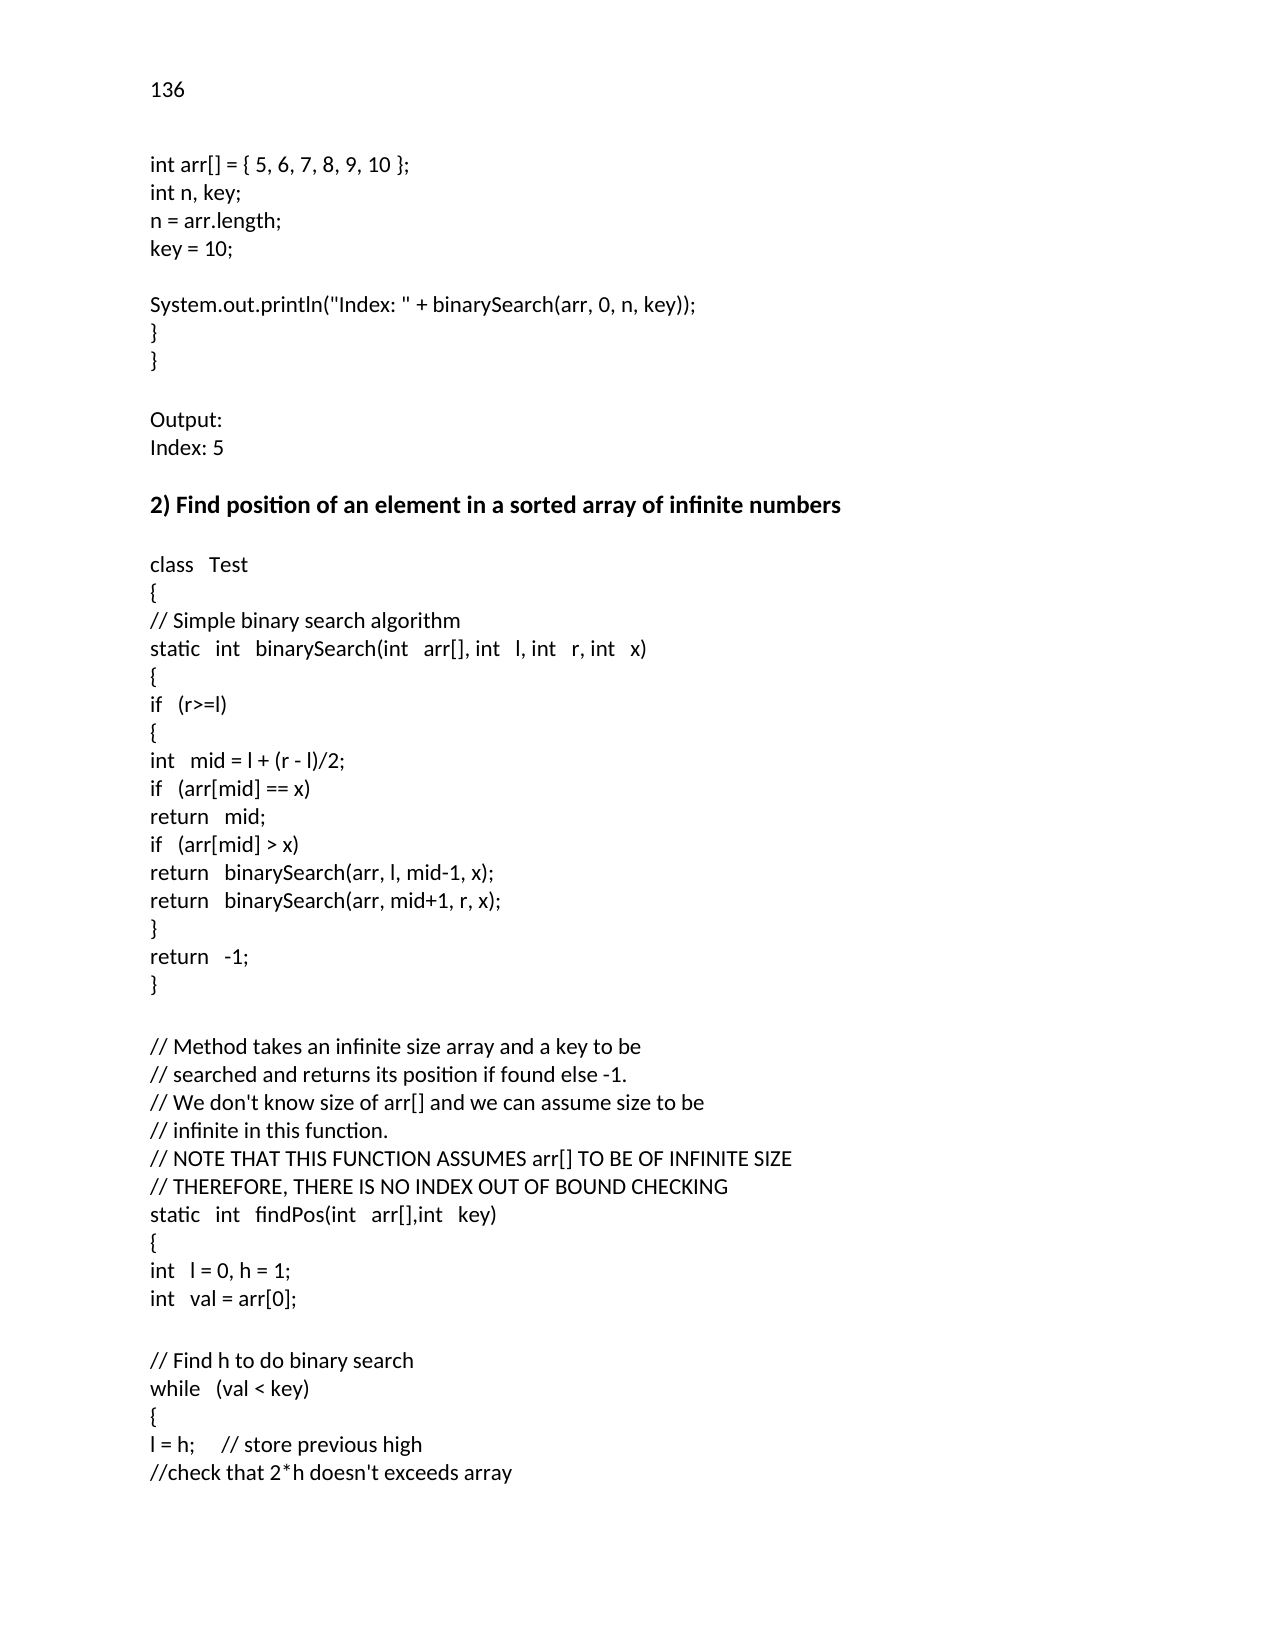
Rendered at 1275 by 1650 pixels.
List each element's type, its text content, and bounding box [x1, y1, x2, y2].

text int val = arr[0]; [150, 1284, 1125, 1312]
text // Simple binary search algorithm [150, 606, 1125, 634]
text { [150, 578, 1125, 606]
text } [150, 346, 1125, 374]
text return binarySearch(arr, l, mid-1, x); [150, 858, 1125, 886]
text //check that 2*h doesn't exceeds array [150, 1458, 1125, 1487]
text if (arr[mid] == x) [150, 774, 1125, 802]
text if (arr[mid] > x) [150, 830, 1125, 858]
text // infinite in this function. [150, 1116, 1125, 1144]
text int mid = l + (r - l)/2; [150, 746, 1125, 774]
text int l = 0, h = 1; [150, 1256, 1125, 1284]
text l = h; // store previous high [150, 1431, 1125, 1458]
text return mid; [150, 802, 1125, 830]
text if (r>=l) [150, 690, 1125, 718]
text 2) Find position of an element in a sorted array of infinite numbers [150, 489, 1125, 519]
text while (val < key) [150, 1374, 1125, 1402]
text static int findPos(int arr[],int key) [150, 1200, 1125, 1228]
text class Test [150, 550, 1125, 578]
text { [150, 1228, 1125, 1256]
text } [150, 914, 1125, 942]
text // THEREFORE, THERE IS NO INDEX OUT OF BOUND CHECKING [150, 1172, 1125, 1200]
text // We don't know size of arr[] and we can assume size to be [150, 1088, 1125, 1116]
text // searched and returns its position if found else -1. [150, 1060, 1125, 1088]
text System.out.println("Index: " + binarySearch(arr, 0, n, key)); [150, 290, 1125, 318]
text int n, key; [150, 178, 1125, 206]
text { [150, 662, 1125, 690]
text { [150, 1402, 1125, 1431]
text Index: 5 [150, 433, 1125, 461]
text } [150, 970, 1125, 998]
text int arr[] = { 5, 6, 7, 8, 9, 10 }; [150, 150, 1125, 178]
text n = arr.length; [150, 206, 1125, 234]
text return -1; [150, 942, 1125, 970]
text Output: [150, 405, 1125, 433]
text // Find h to do binary search [150, 1346, 1125, 1374]
text return binarySearch(arr, mid+1, r, x); [150, 886, 1125, 914]
text { [150, 718, 1125, 746]
text } [150, 318, 1125, 346]
text // Method takes an infinite size array and a key to be [150, 1032, 1125, 1060]
text static int binarySearch(int arr[], int l, int r, int x) [150, 634, 1125, 662]
text // NOTE THAT THIS FUNCTION ASSUMES arr[] TO BE OF INFINITE SIZE [150, 1144, 1125, 1172]
text key = 10; [150, 234, 1125, 262]
